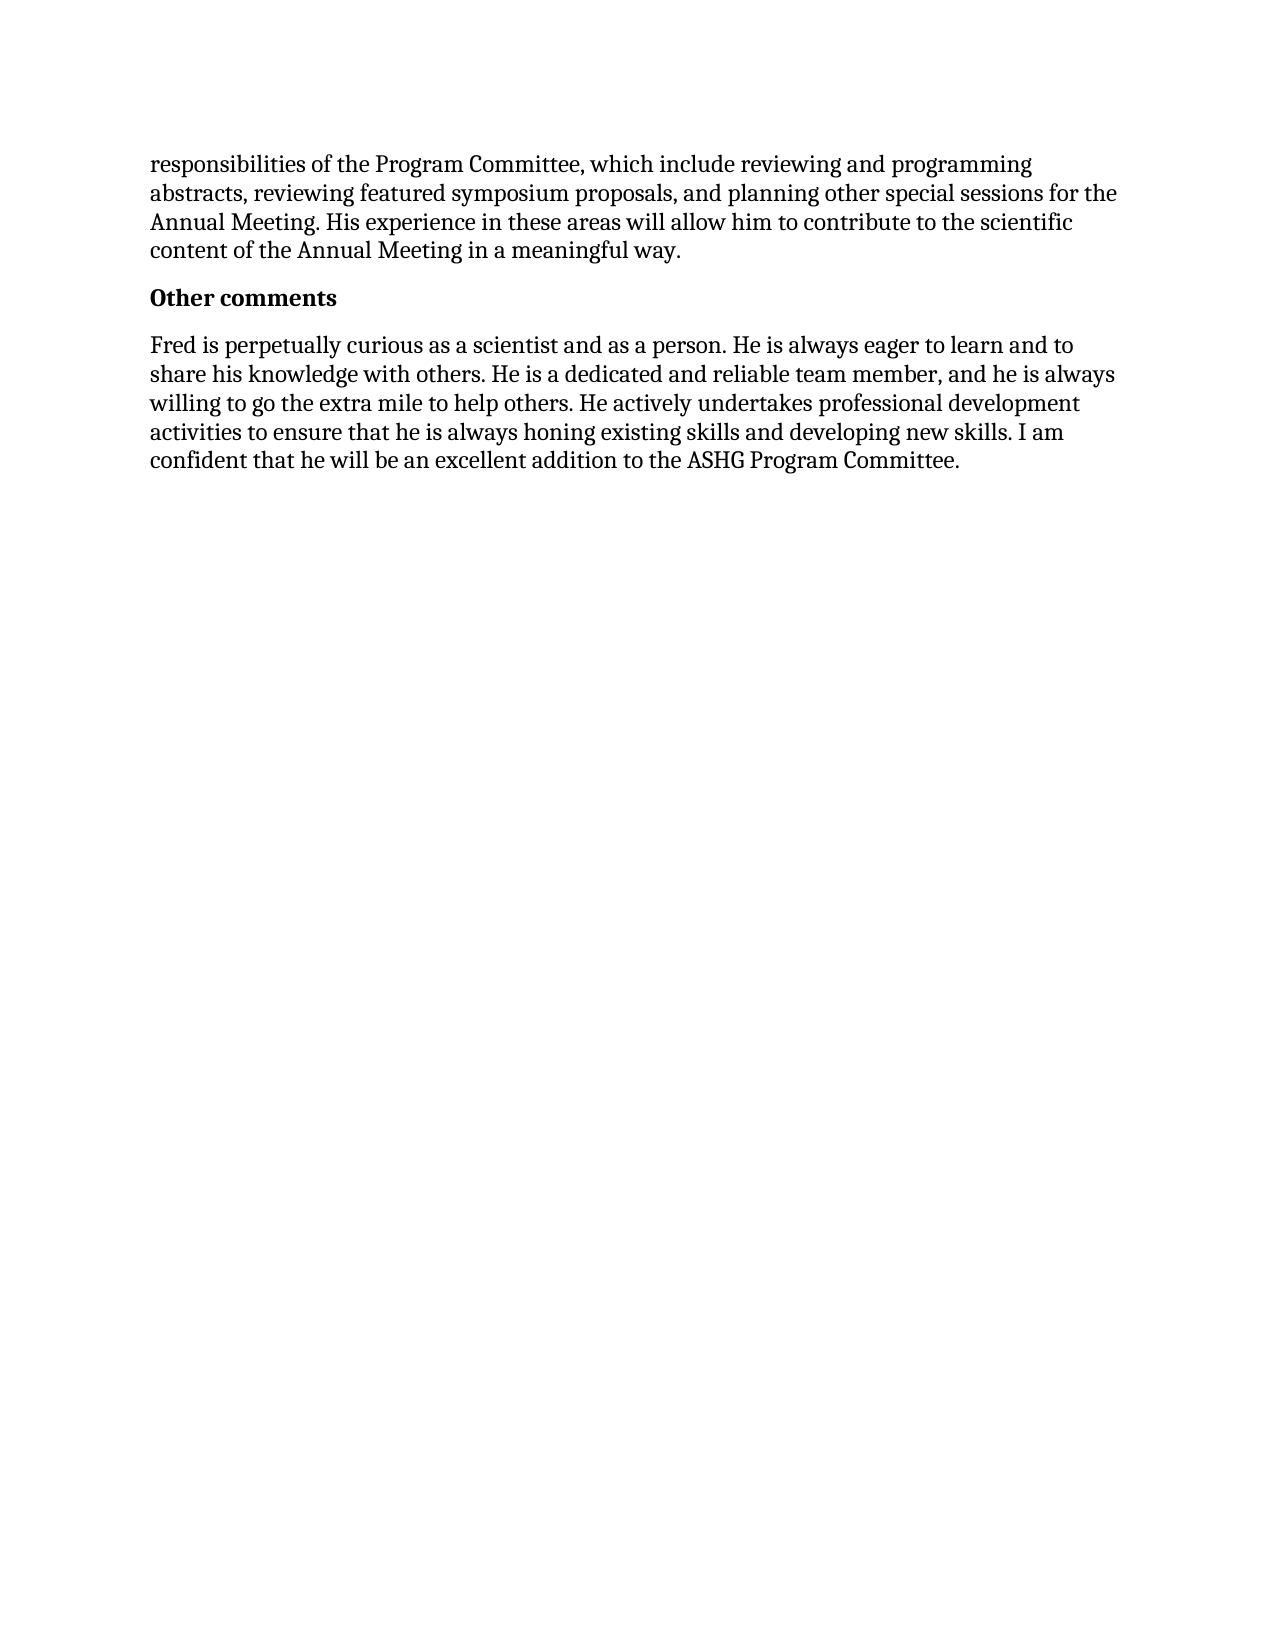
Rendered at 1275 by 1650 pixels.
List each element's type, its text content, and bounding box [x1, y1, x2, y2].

text Other comments [150, 284, 1125, 312]
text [150, 150, 1125, 265]
text Fred is perpetually curious as a scientist and as a person. He is always eager to learn and to share his knowledge with others. He is a dedicated and reliable team member, and he is always willing to go the extra mile to help others. He actively undertakes professional development activities to ensure that he is always honing existing skills and developing new skills. I am confident that he will be an excellent addition to the ASHG Program Committee. [150, 331, 1125, 475]
